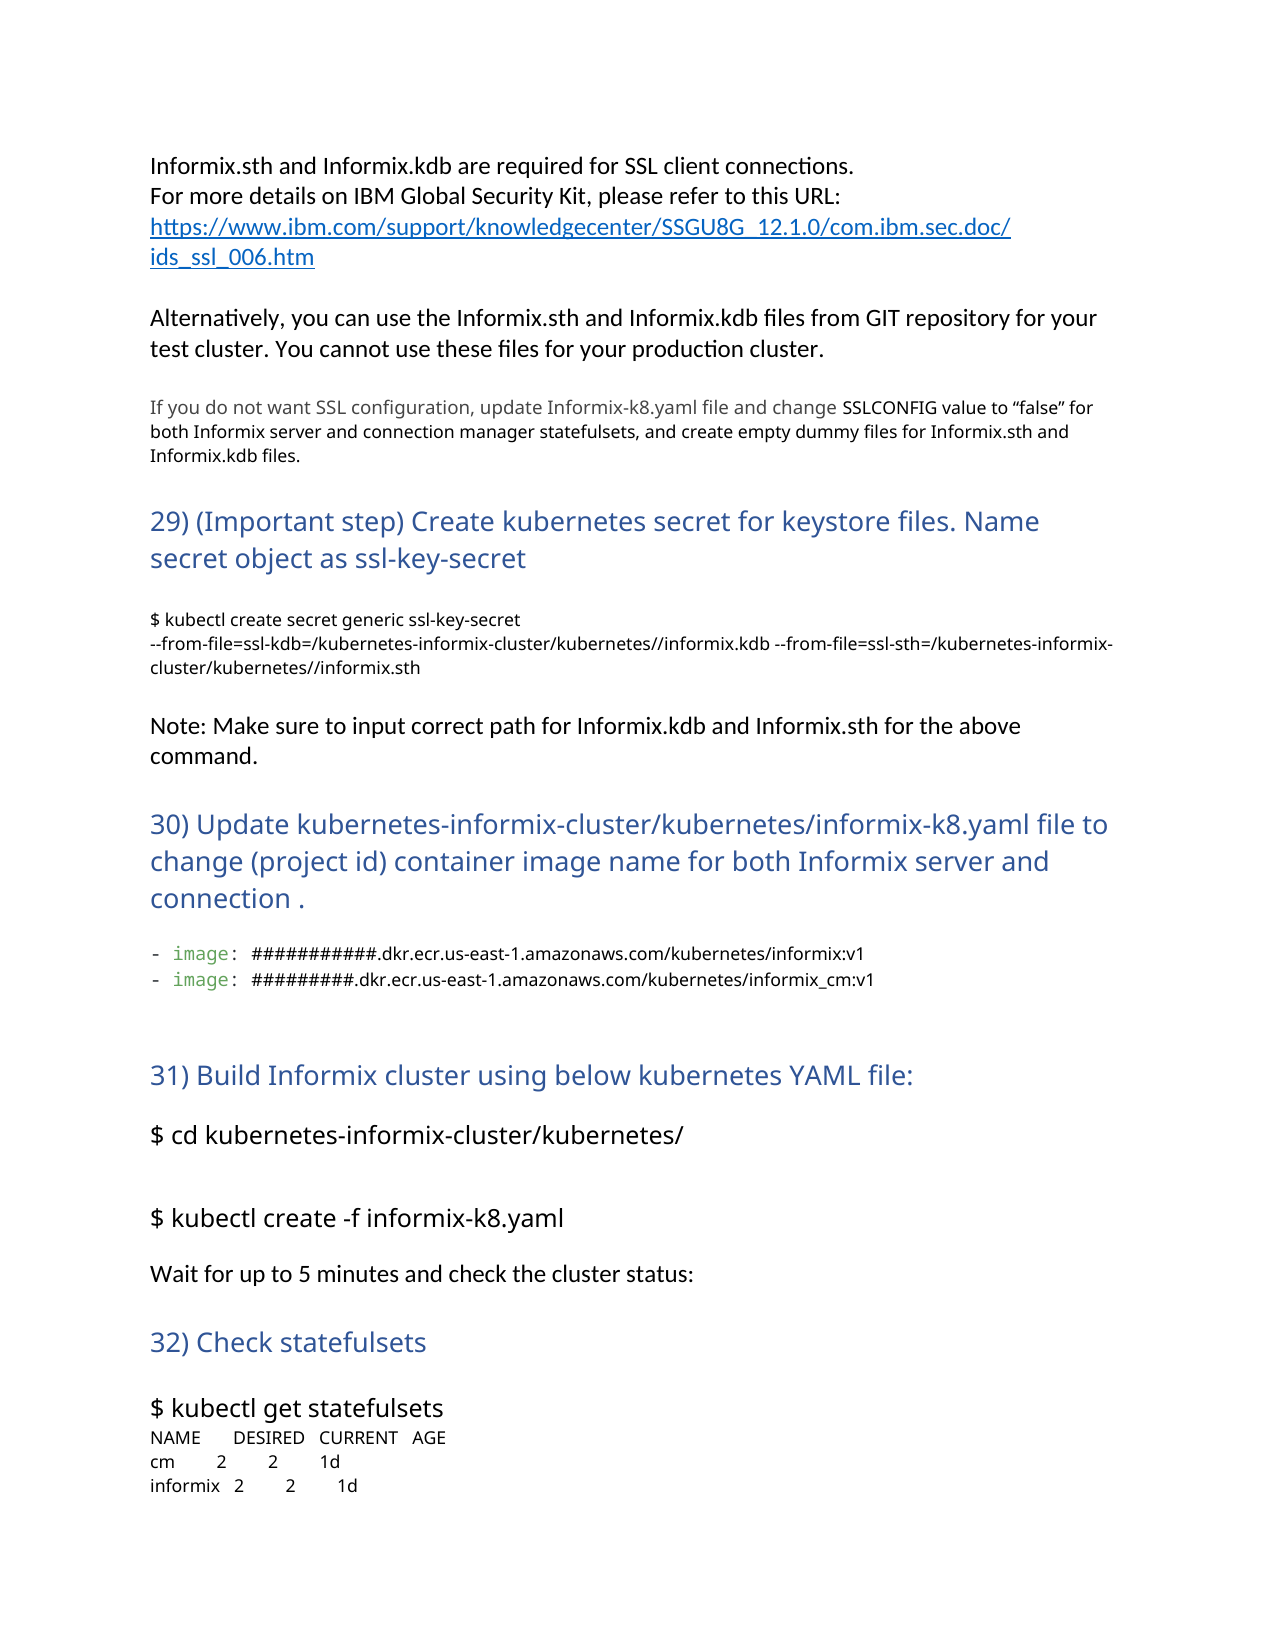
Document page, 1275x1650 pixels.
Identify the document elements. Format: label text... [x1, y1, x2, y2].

text $ kubectl get statefulsets [150, 1391, 1125, 1425]
text If you do not want SSL configuration, update Informix-k8.yaml file and change SSLCONFIG value to “false” for both Informix server and connection manager statefulsets, and create empty dummy files for Informix.sth and Informix.kdb files. [150, 394, 1125, 468]
subtitle 30) Update kubernetes-informix-cluster/kubernetes/informix-k8.yaml file to change (project id) container image name for both Informix server and connection . [150, 806, 1125, 916]
text informix 2 2 1d [150, 1473, 1125, 1498]
text Alternatively, you can use the Informix.sth and Informix.kdb files from GIT repository for your test cluster. You cannot use these files for your production cluster. [150, 303, 1125, 364]
text For more details on IBM Global Security Kit, please refer to this URL: [150, 181, 1125, 211]
text Informix.sth and Informix.kdb are required for SSL client connections. [150, 150, 1125, 181]
subtitle 29) (Important step) Create kubernetes secret for keystore files. Name secret object as ssl-key-secret [150, 503, 1125, 576]
text cm 2 2 1d [150, 1449, 1125, 1473]
text $ cd kubernetes-informix-cluster/kubernetes/ [150, 1118, 1125, 1152]
text - image: #########.dkr.ecr.us-east-1.amazonaws.com/kubernetes/informix_cm:v1 [251, 966, 1125, 992]
text $ kubectl create -f informix-k8.yaml [150, 1200, 1125, 1234]
text https://www.ibm.com/support/knowledgecenter/SSGU8G_12.1.0/com.ibm.sec.doc/ids_ssl_006.htm [150, 211, 1125, 272]
text Wait for up to 5 minutes and check the cluster status: [150, 1258, 1125, 1289]
text NAME DESIRED CURRENT AGE [150, 1425, 1125, 1449]
text - image: ###########.dkr.ecr.us-east-1.amazonaws.com/kubernetes/informix:v1 [251, 941, 1125, 966]
subtitle 31) Build Informix cluster using below kubernetes YAML file: [150, 1057, 1125, 1094]
text $ kubectl create secret generic ssl-key-secret --from-file=ssl-kdb=/kubernetes-informix-cluster/kubernetes//informix.kdb --from-file=ssl-sth=/kubernetes-informix-cluster/kubernetes//informix.sth [150, 607, 1125, 679]
subtitle 32) Check statefulsets [150, 1324, 1125, 1361]
text Note: Make sure to input correct path for Informix.kdb and Informix.sth for the above command. [150, 710, 1125, 771]
